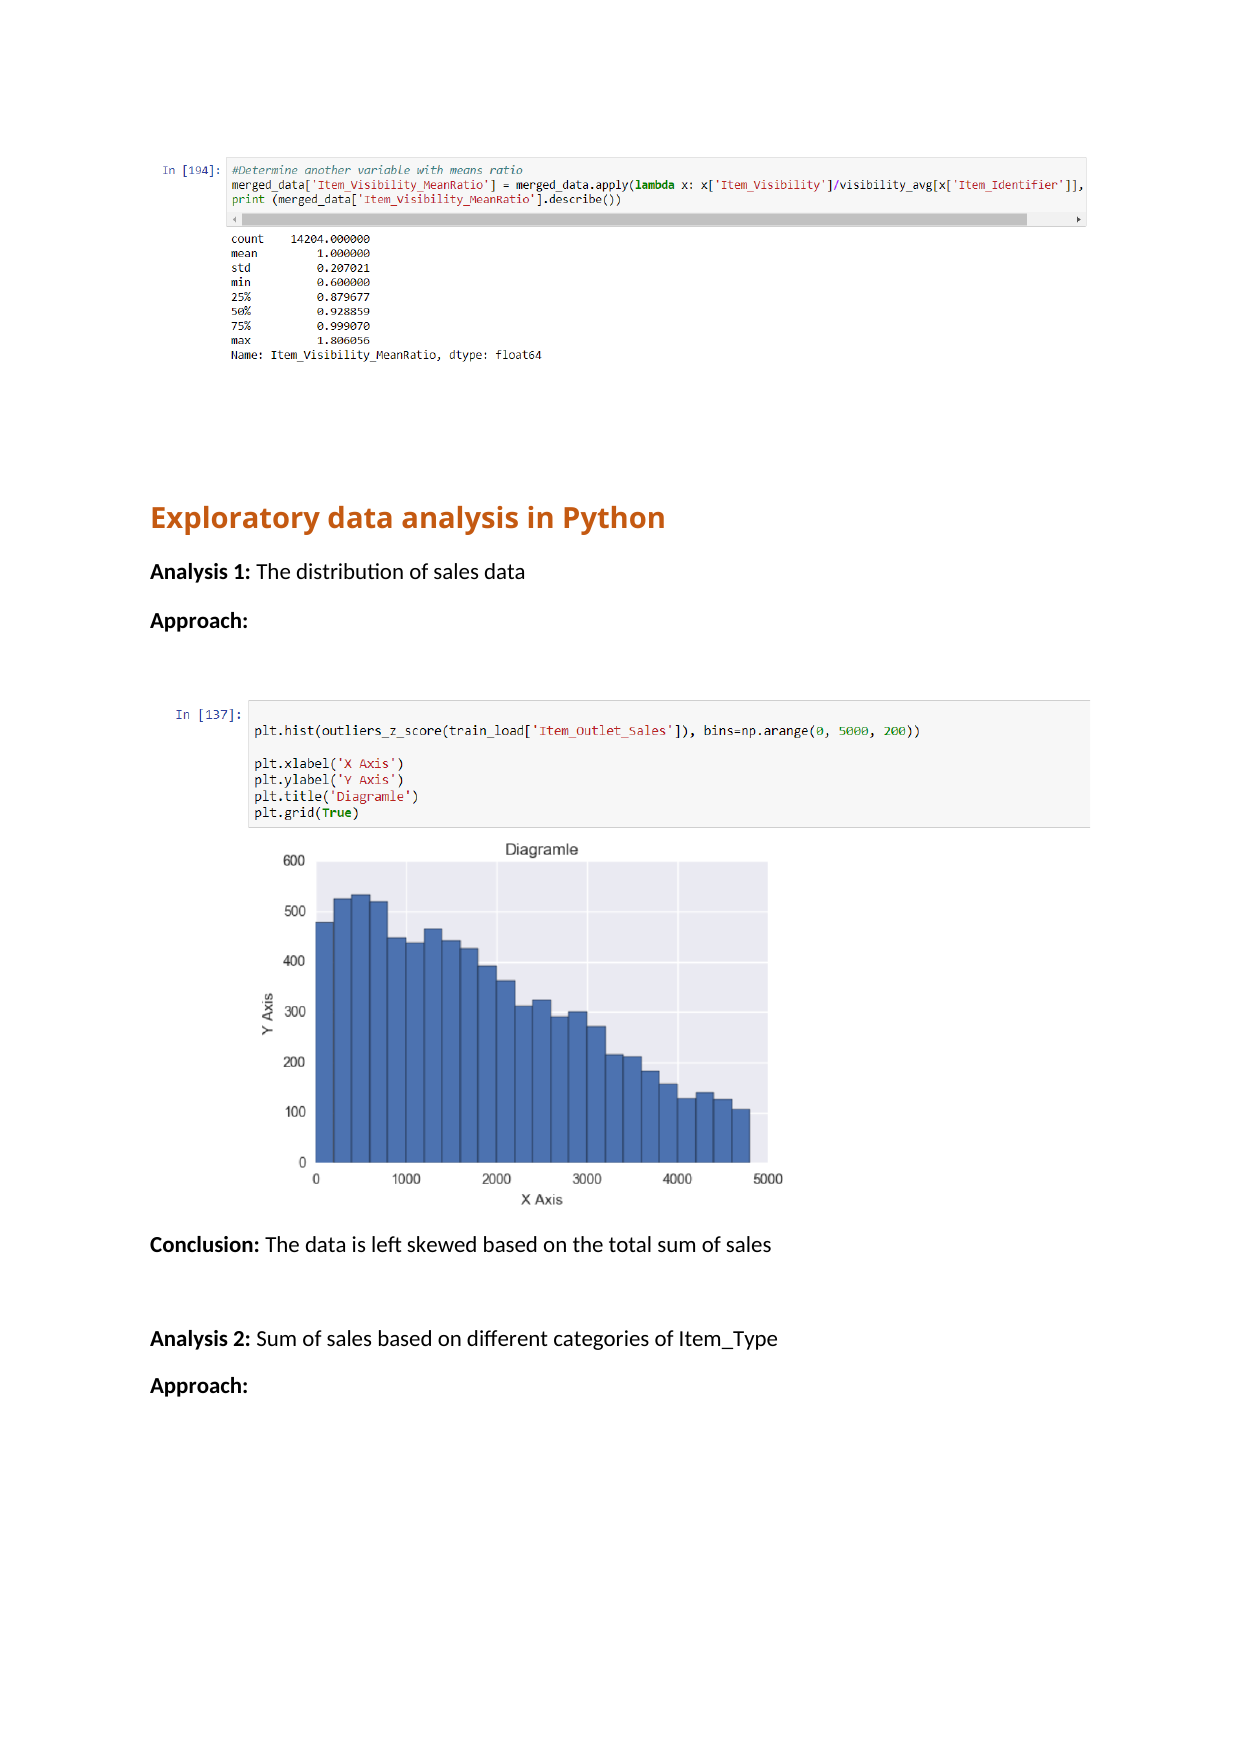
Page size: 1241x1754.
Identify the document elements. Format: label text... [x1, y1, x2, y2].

text Approach: [150, 1371, 1090, 1399]
picture [150, 699, 1091, 1212]
text Conclusion: The data is left skewed based on the total sum of sales [150, 1230, 1090, 1258]
text Exploratory data analysis in Python [150, 498, 1090, 537]
text Approach: [150, 606, 1090, 634]
text Analysis 1: The distribution of sales data [150, 557, 1090, 585]
picture [150, 150, 1091, 373]
text Analysis 2: Sum of sales based on different categories of Item_Type [150, 1324, 1090, 1352]
